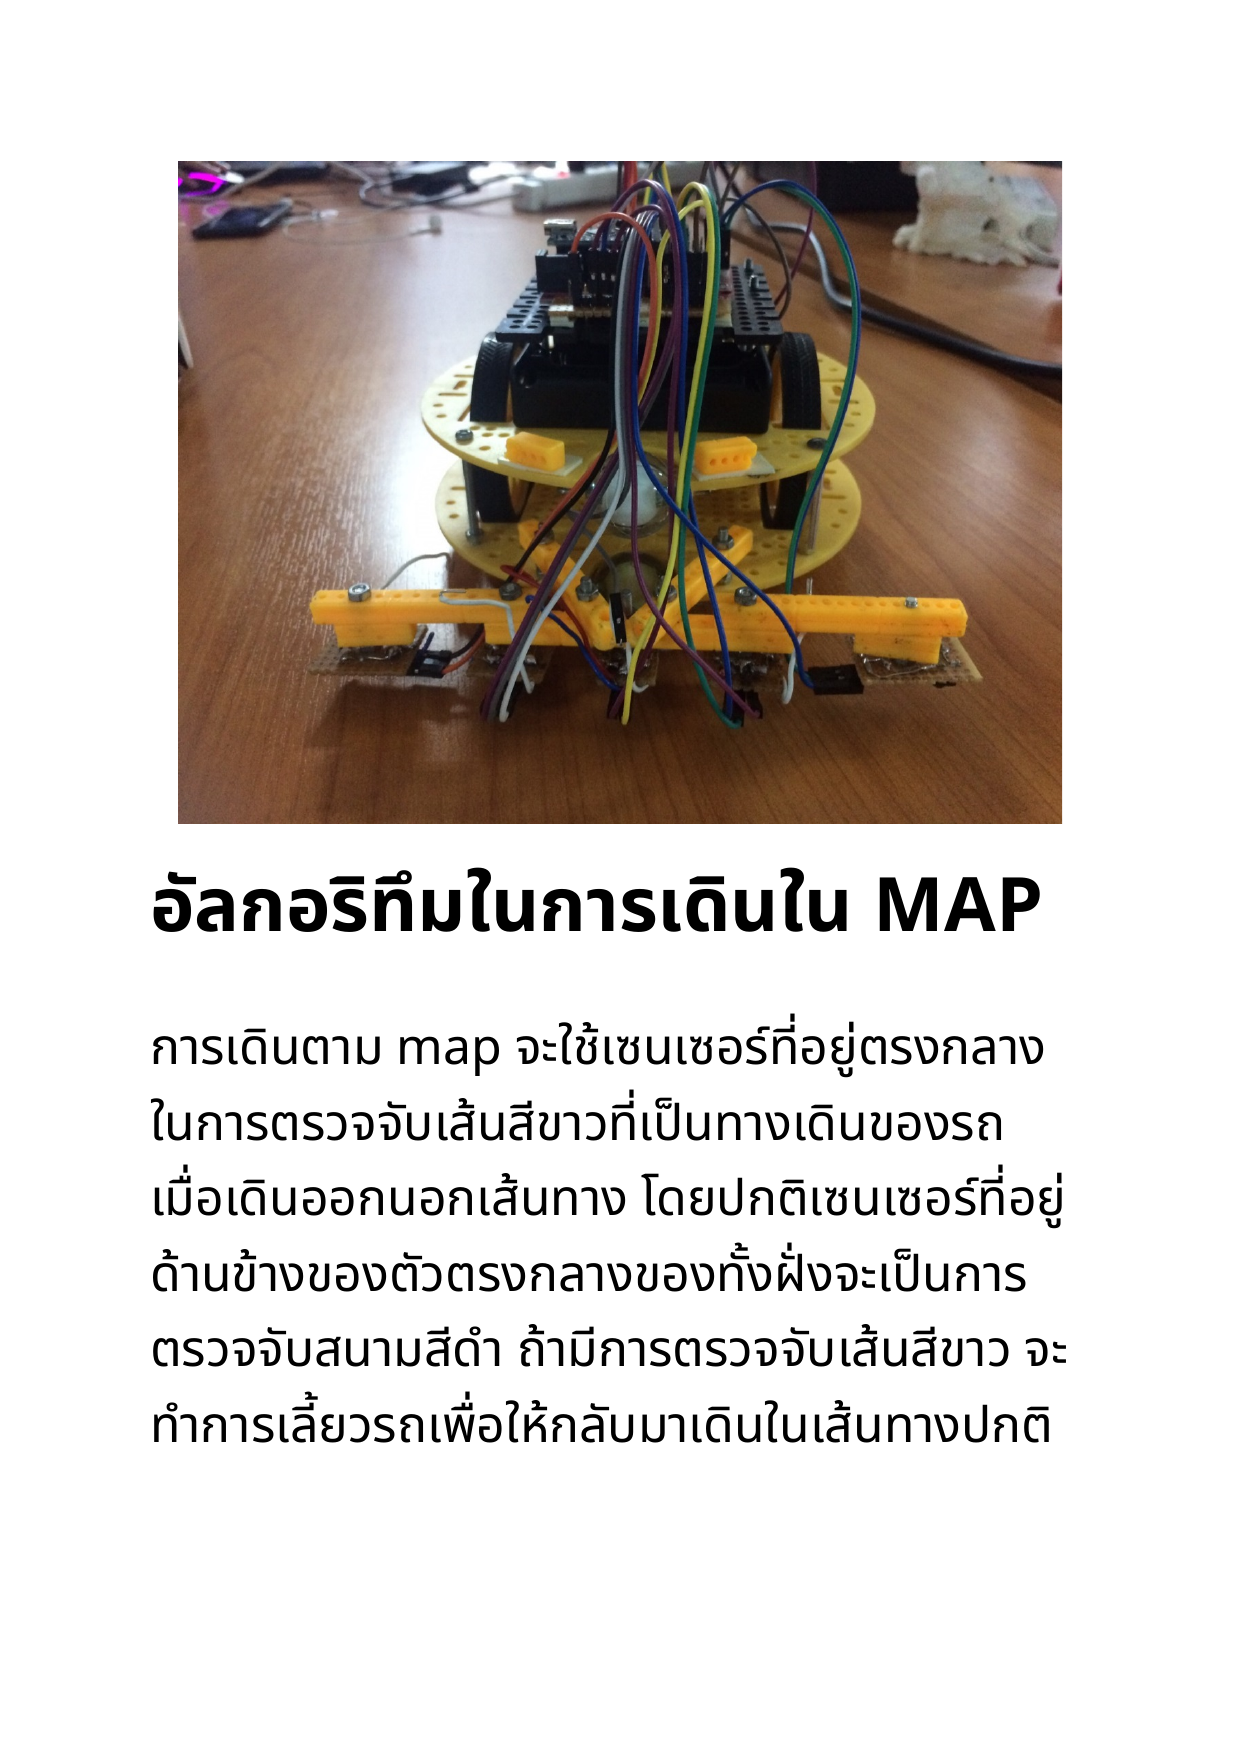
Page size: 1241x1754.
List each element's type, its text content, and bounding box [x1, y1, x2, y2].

text การเดินตาม map จะใช้เซนเซอร์ที่อยู่ตรงกลางในการตรวจจับเส้นสีขาวที่เป็นทางเดินของรถ เมื่อเดินออกนอกเส้นทาง โดยปกติเซนเซอร์ที่อยู่ด้านข้างของตัวตรงกลางของทั้งฝั่งจะเป็นการตรวจจับสนามสีดำ ถ้ามีการตรวจจับเส้นสีขาว จะทำการเลี้ยวรถเพื่อให้กลับมาเดินในเส้นทางปกติ [150, 1011, 1090, 1464]
text อัลกอริทึมในการเดินใน MAP [150, 852, 1090, 966]
picture [178, 161, 1063, 824]
